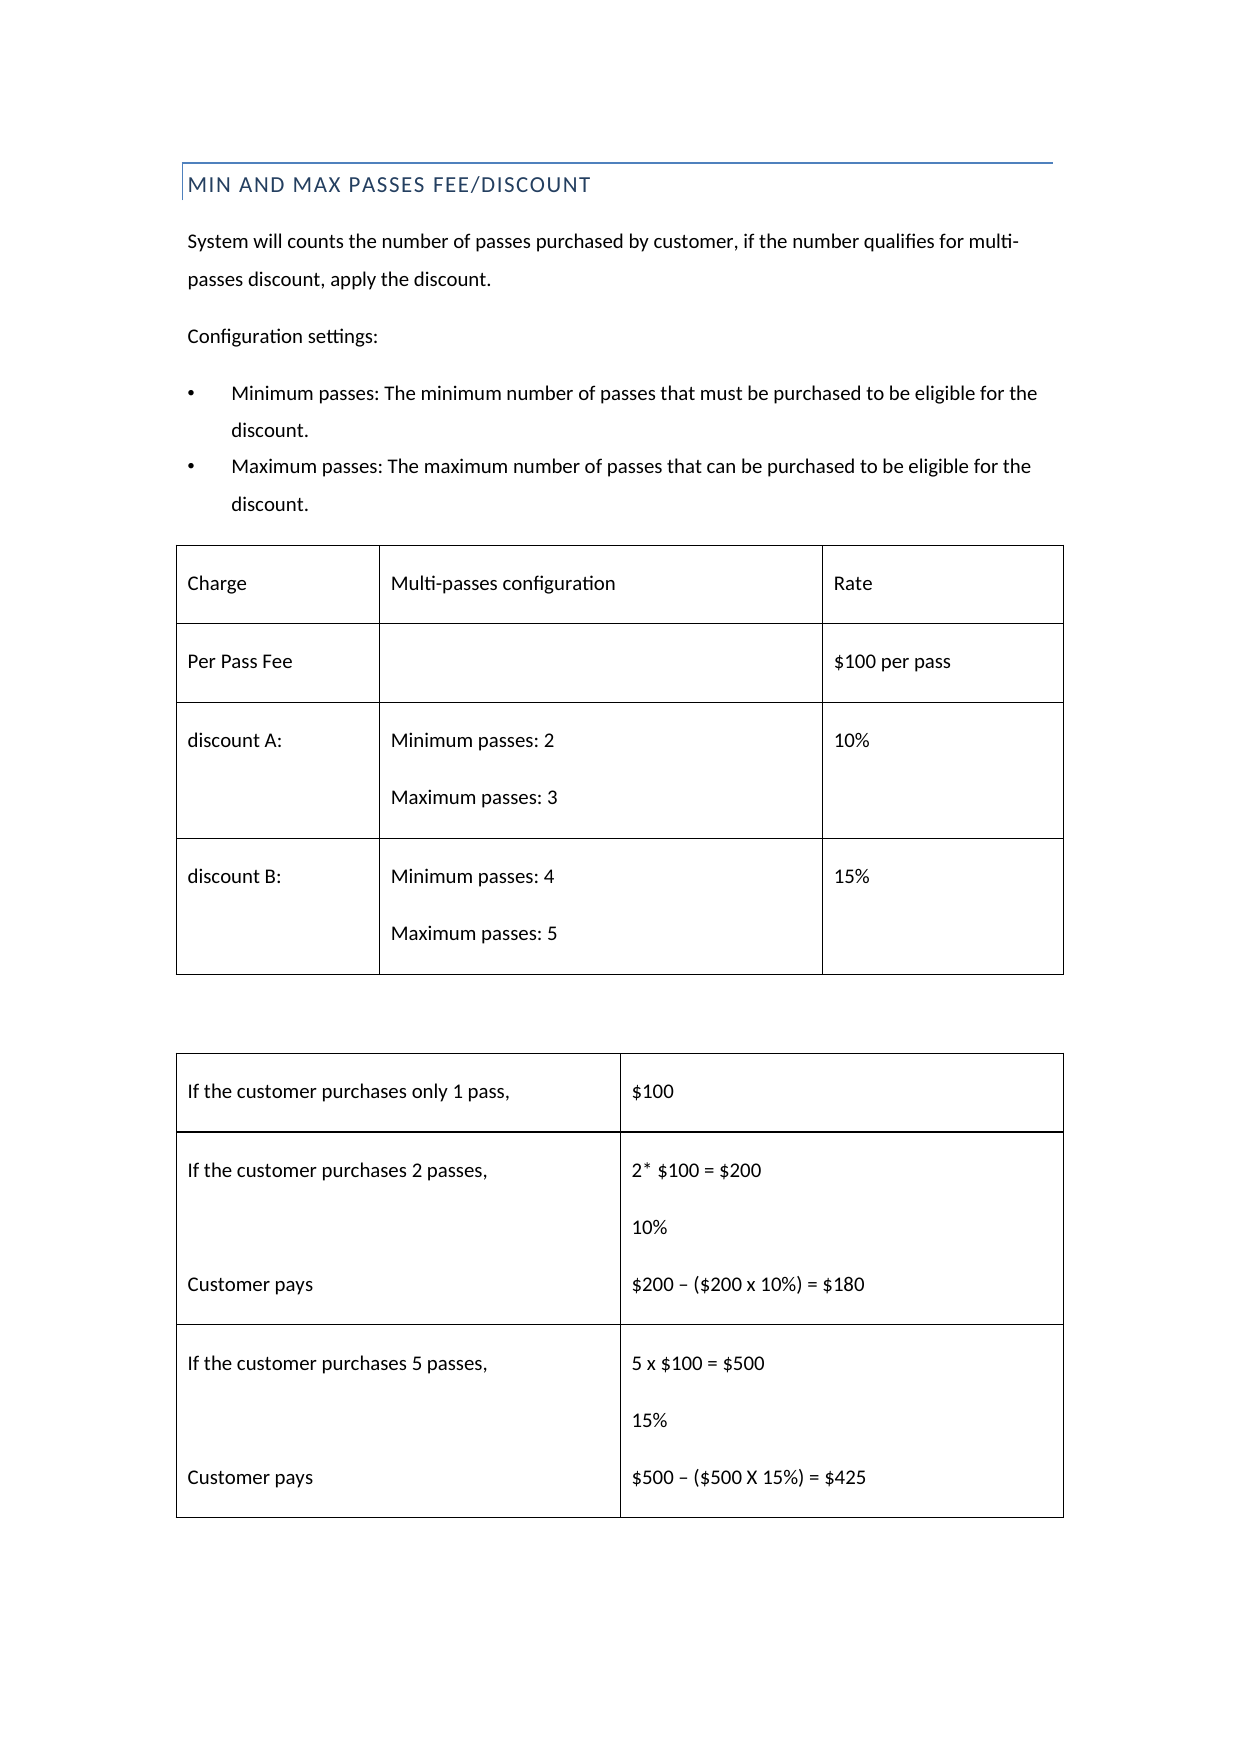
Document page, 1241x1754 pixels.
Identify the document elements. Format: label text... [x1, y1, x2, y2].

subtitle Min and Max Passes Fee/Discount [183, 164, 1053, 200]
table_cell 15% [823, 839, 1063, 974]
list Minimum passes: The minimum number of passes that must be purchased to be eligible for the discount. [187, 377, 1053, 446]
text System will counts the number of passes purchased by customer, if the number qualifies for multi-passes discount, apply the discount. [187, 225, 1053, 295]
table_cell If the customer purchases 2 passes, Customer pays [177, 1133, 620, 1324]
table_cell 10% [823, 703, 1063, 838]
table_cell [380, 624, 822, 702]
table_cell 5 x $100 = $500 15% $500 – ($500 X 15%) = $425 [621, 1325, 1063, 1517]
table_cell $100 per pass [823, 624, 1063, 702]
table_cell discount B: [177, 839, 379, 974]
table_header Rate [823, 546, 1063, 623]
table_cell If the customer purchases 5 passes, Customer pays [177, 1325, 620, 1517]
table_cell Minimum passes: 2 Maximum passes: 3 [380, 703, 822, 838]
table_cell 2* $100 = $200 10% $200 – ($200 x 10%) = $180 [621, 1133, 1063, 1324]
table_cell Per Pass Fee [177, 624, 379, 702]
table_header Charge [177, 546, 379, 623]
table_cell Minimum passes: 4 Maximum passes: 5 [380, 839, 822, 974]
table_header Multi-passes configuration [380, 546, 822, 623]
table_header If the customer purchases only 1 pass, [177, 1054, 620, 1131]
table_cell discount A: [177, 703, 379, 838]
text Configuration settings: [187, 319, 1053, 352]
list Maximum passes: The maximum number of passes that can be purchased to be eligible for the discount. [187, 450, 1053, 520]
table_header $100 [621, 1054, 1063, 1131]
